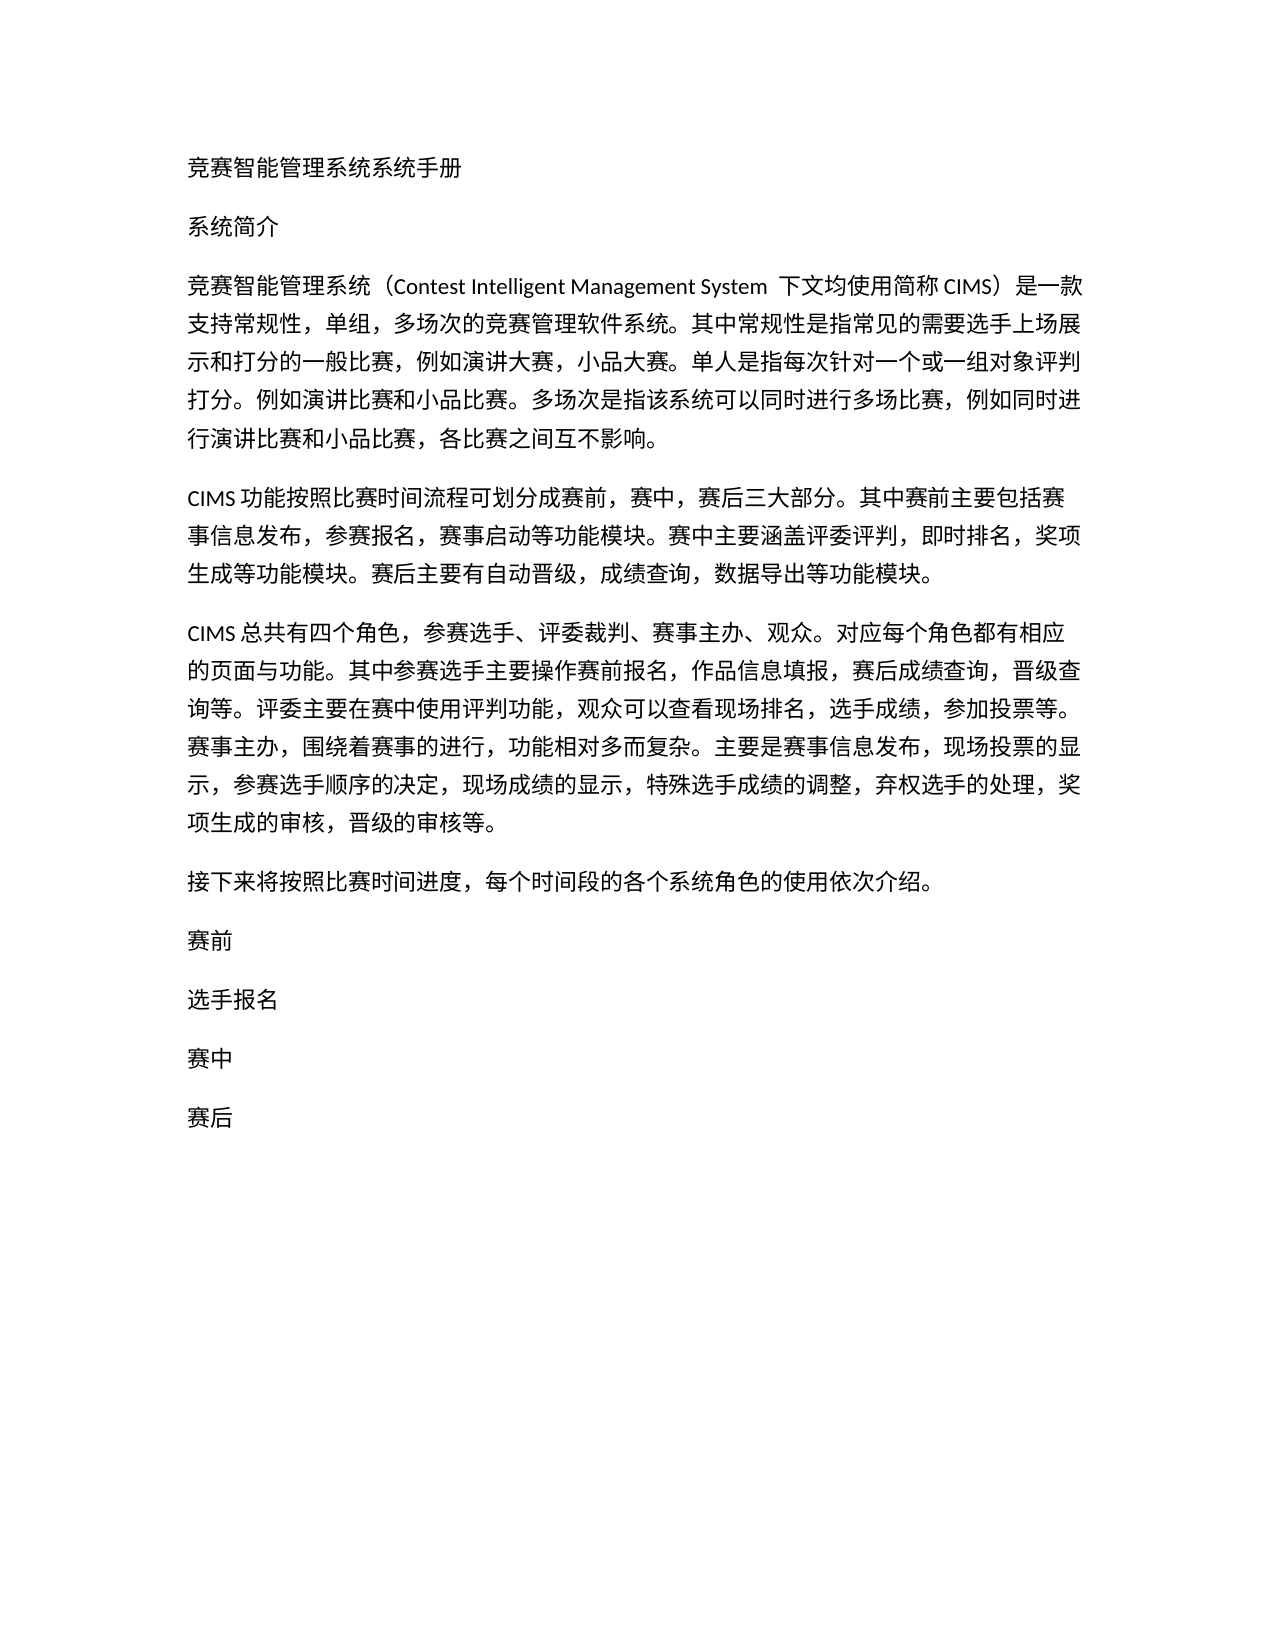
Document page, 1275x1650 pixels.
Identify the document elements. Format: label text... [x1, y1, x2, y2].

text 接下来将按照比赛时间进度，每个时间段的各个系统角色的使用依次介绍。 [187, 864, 1087, 897]
text 选手报名 [187, 982, 1087, 1015]
text 赛中 [187, 1041, 1087, 1074]
text CIMS总共有四个角色，参赛选手、评委裁判、赛事主办、观众。对应每个角色都有相应的页面与功能。其中参赛选手主要操作赛前报名，作品信息填报，赛后成绩查询，晋级查询等。评委主要在赛中使用评判功能，观众可以查看现场排名，选手成绩，参加投票等。赛事主办，围绕着赛事的进行，功能相对多而复杂。主要是赛事信息发布，现场投票的显示，参赛选手顺序的决定，现场成绩的显示，特殊选手成绩的调整，弃权选手的处理，奖项生成的审核，晋级的审核等。 [187, 614, 1087, 838]
text CIMS功能按照比赛时间流程可划分成赛前，赛中，赛后三大部分。其中赛前主要包括赛事信息发布，参赛报名，赛事启动等功能模块。赛中主要涵盖评委评判，即时排名，奖项生成等功能模块。赛后主要有自动晋级，成绩查询，数据导出等功能模块。 [187, 479, 1087, 589]
text 赛后 [187, 1100, 1087, 1133]
text 赛前 [187, 923, 1087, 956]
text 竞赛智能管理系统系统手册 [187, 150, 1087, 183]
text 竞赛智能管理系统（Contest Intelligent Management System 下文均使用简称CIMS）是一款支持常规性，单组，多场次的竞赛管理软件系统。其中常规性是指常见的需要选手上场展示和打分的一般比赛，例如演讲大赛，小品大赛。单人是指每次针对一个或一组对象评判打分。例如演讲比赛和小品比赛。多场次是指该系统可以同时进行多场比赛，例如同时进行演讲比赛和小品比赛，各比赛之间互不影响。 [187, 268, 1087, 454]
text 系统简介 [187, 209, 1087, 242]
